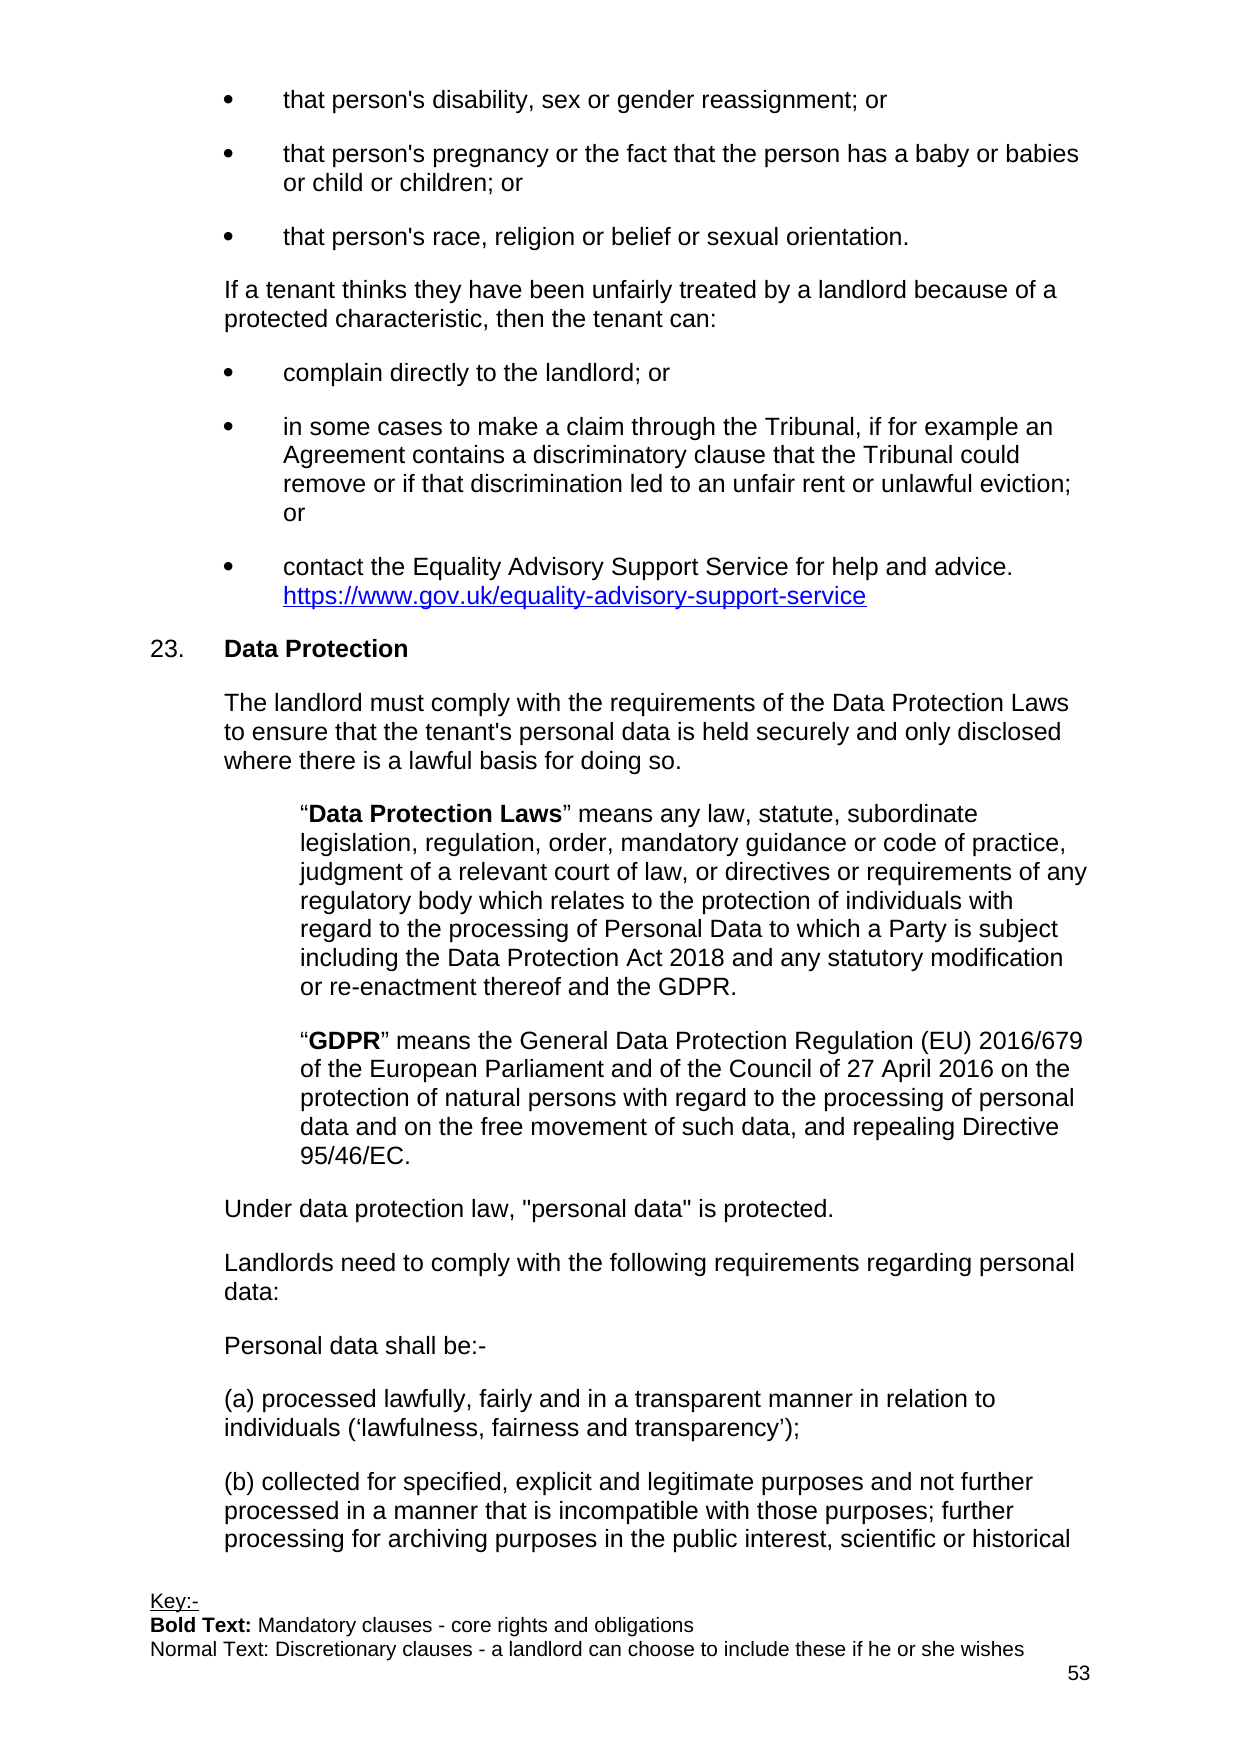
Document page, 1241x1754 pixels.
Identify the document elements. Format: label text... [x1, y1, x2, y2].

text “Data Protection Laws” means any law, statute, subordinate legislation, regulation, order, mandatory guidance or code of practice, judgment of a relevant court of law, or directives or requirements of any regulatory body which relates to the protection of individuals with regard to the processing of Personal Data to which a Party is subject including the Data Protection Act 2018 and any statutory modification or re-enactment thereof and the GDPR. [300, 799, 1090, 1001]
list that person's race, religion or belief or sexual orientation. [224, 221, 1090, 250]
text Personal data shall be:- [224, 1331, 1090, 1359]
text If a tenant thinks they have been unfairly treated by a landlord because of a protected characteristic, then the tenant can: [224, 275, 1090, 333]
list in some cases to make a claim through the Tribunal, if for example an Agreement contains a discriminatory clause that the Tribunal could remove or if that discrimination led to an unfair rent or unlawful eviction; or [224, 412, 1090, 527]
text Landlords need to comply with the following requirements regarding personal data: [224, 1248, 1090, 1306]
subtitle Data Protection [150, 634, 1090, 663]
text Under data protection law, "personal data" is protected. [224, 1194, 1090, 1223]
text (a) processed lawfully, fairly and in a transparent manner in relation to individuals (‘lawfulness, fairness and transparency’); [224, 1384, 1090, 1442]
text “GDPR” means the General Data Protection Regulation (EU) 2016/679 of the European Parliament and of the Council of 27 April 2016 on the protection of natural persons with regard to the processing of personal data and on the free movement of such data, and repealing Directive 95/46/EC. [300, 1026, 1090, 1169]
list that person's pregnancy or the fact that the person has a baby or babies or child or children; or [224, 139, 1090, 196]
text The landlord must comply with the requirements of the Data Protection Laws to ensure that the tenant's personal data is held securely and only disclosed where there is a lawful basis for doing so. [224, 688, 1090, 774]
list contact the Equality Advisory Support Service for help and advice. https://www.gov.uk/equality-advisory-support-service [224, 552, 1090, 609]
list complain directly to the landlord; or [224, 358, 1090, 387]
list that person's disability, sex or gender reassignment; or [224, 85, 1090, 114]
